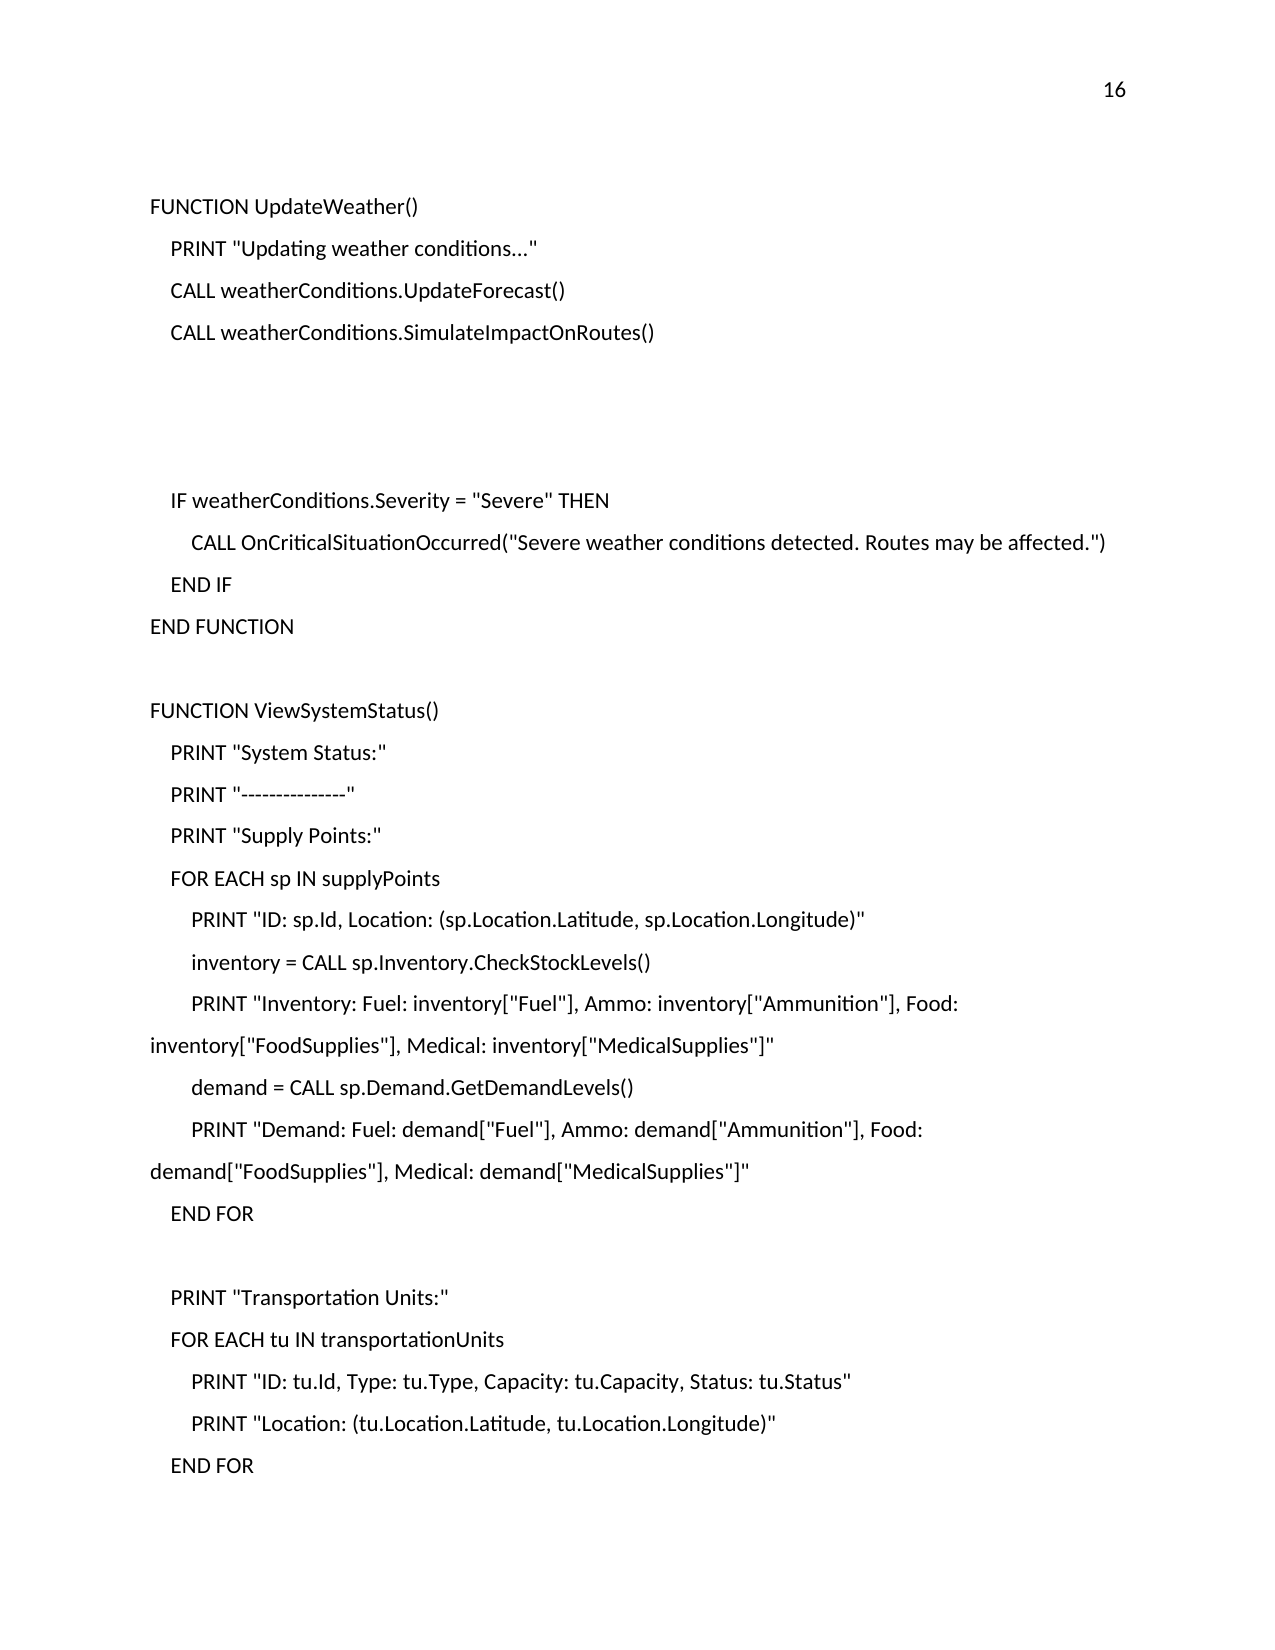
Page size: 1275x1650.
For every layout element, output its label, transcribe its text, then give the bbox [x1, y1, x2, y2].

text inventory = CALL sp.Inventory.CheckStockLevels() [150, 948, 1125, 976]
text PRINT "ID: tu.Id, Type: tu.Type, Capacity: tu.Capacity, Status: tu.Status" [150, 1367, 1125, 1395]
text FUNCTION ViewSystemStatus() [150, 696, 1125, 724]
text IF weatherConditions.Severity = "Severe" THEN [150, 486, 1125, 514]
text PRINT "Transportation Units:" [150, 1283, 1125, 1311]
text PRINT "System Status:" [150, 738, 1125, 766]
text END FOR [150, 1199, 1125, 1227]
text PRINT "Location: (tu.Location.Latitude, tu.Location.Longitude)" [150, 1409, 1125, 1437]
text END IF [150, 570, 1125, 598]
text CALL weatherConditions.UpdateForecast() [150, 276, 1125, 304]
text CALL OnCriticalSituationOccurred("Severe weather conditions detected. Routes may be affected.") [150, 528, 1125, 556]
text CALL weatherConditions.SimulateImpactOnRoutes() [150, 318, 1125, 346]
text FOR EACH tu IN transportationUnits [150, 1325, 1125, 1353]
text FUNCTION UpdateWeather() [150, 192, 1125, 220]
text FOR EACH sp IN supplyPoints [150, 864, 1125, 892]
text PRINT "Updating weather conditions..." [150, 234, 1125, 262]
text demand = CALL sp.Demand.GetDemandLevels() [150, 1073, 1125, 1102]
text PRINT "Demand: Fuel: demand["Fuel"], Ammo: demand["Ammunition"], Food: demand["FoodSupplies"], Medical: demand["MedicalSupplies"]" [150, 1116, 1125, 1186]
text PRINT "---------------" [150, 780, 1125, 808]
text END FOR [150, 1451, 1125, 1479]
text PRINT "ID: sp.Id, Location: (sp.Location.Latitude, sp.Location.Longitude)" [150, 906, 1125, 934]
text END FUNCTION [150, 612, 1125, 640]
text PRINT "Inventory: Fuel: inventory["Fuel"], Ammo: inventory["Ammunition"], Food: inventory["FoodSupplies"], Medical: inventory["MedicalSupplies"]" [150, 989, 1125, 1059]
text PRINT "Supply Points:" [150, 822, 1125, 850]
